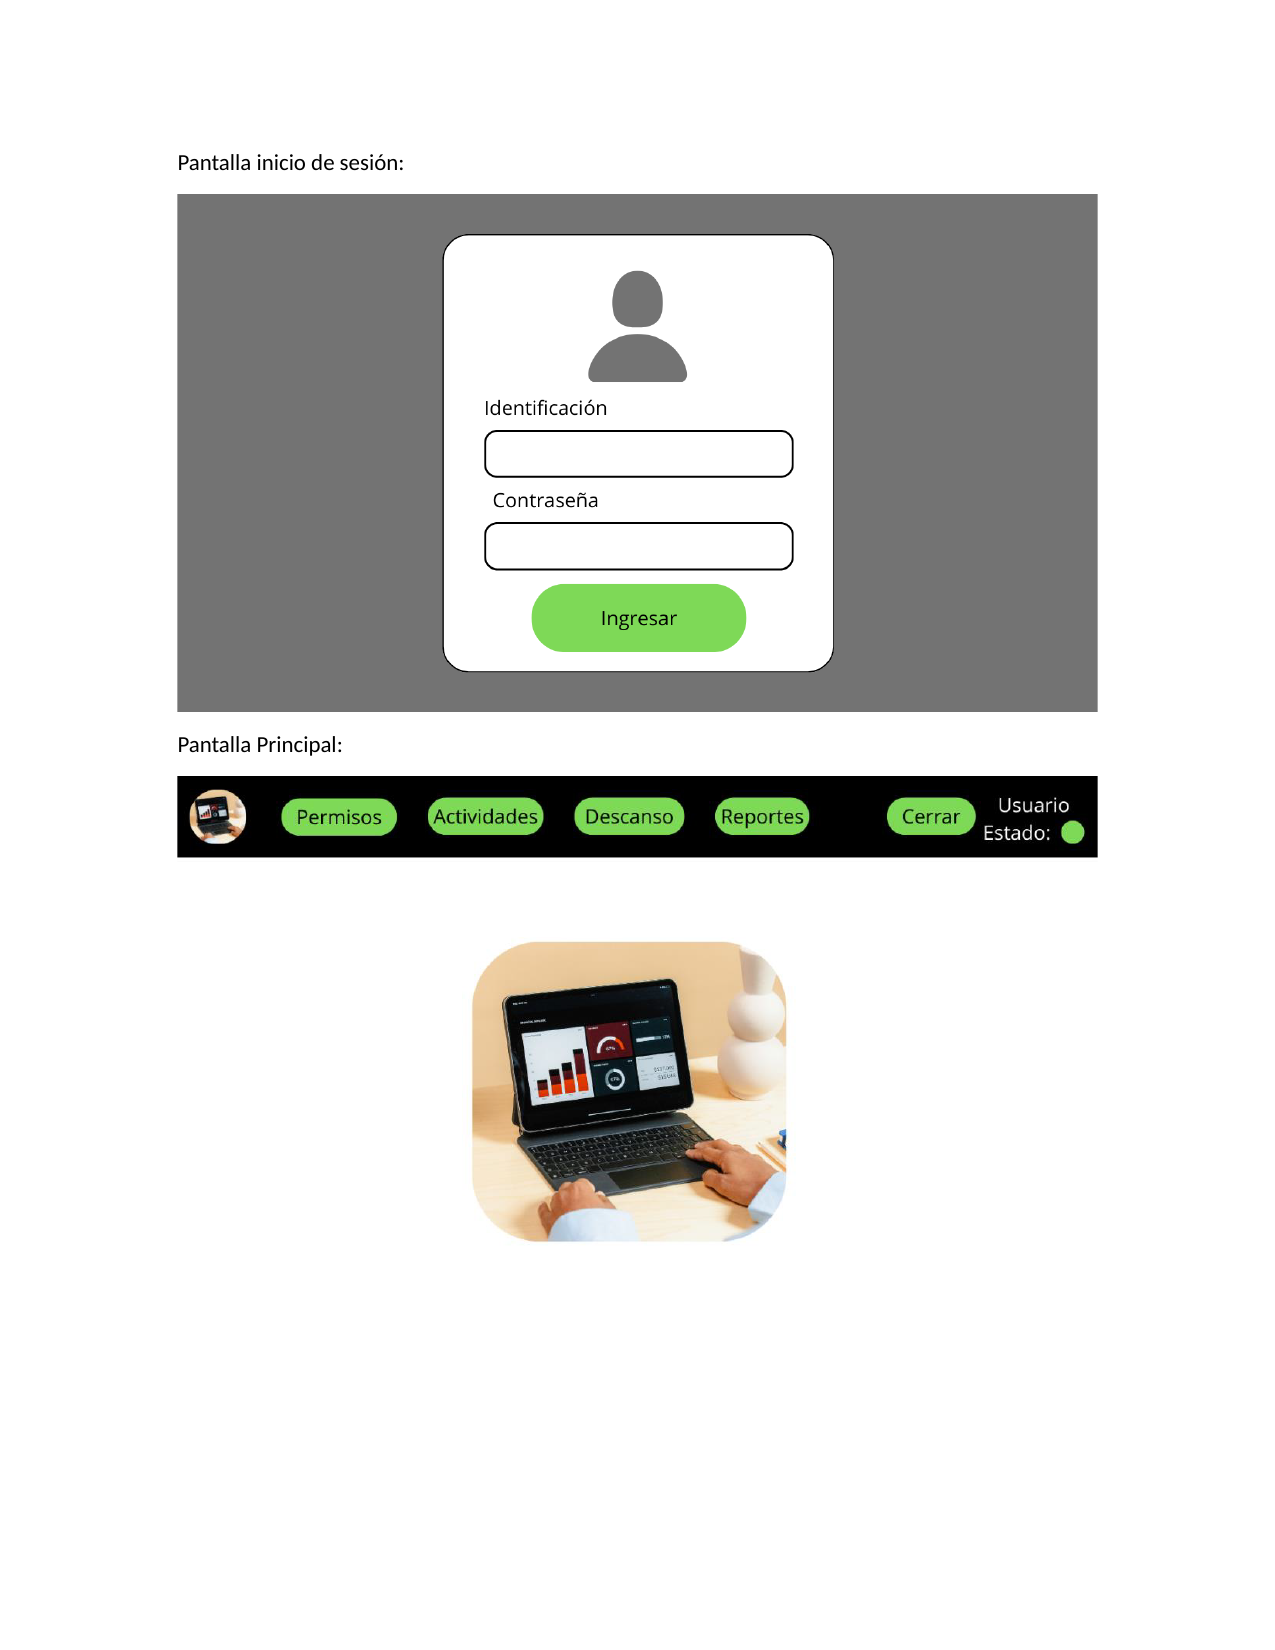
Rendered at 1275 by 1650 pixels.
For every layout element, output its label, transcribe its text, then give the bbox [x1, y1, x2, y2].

text Pantalla inicio de sesión: [177, 148, 1098, 176]
text Pantalla Principal: [177, 730, 1098, 758]
